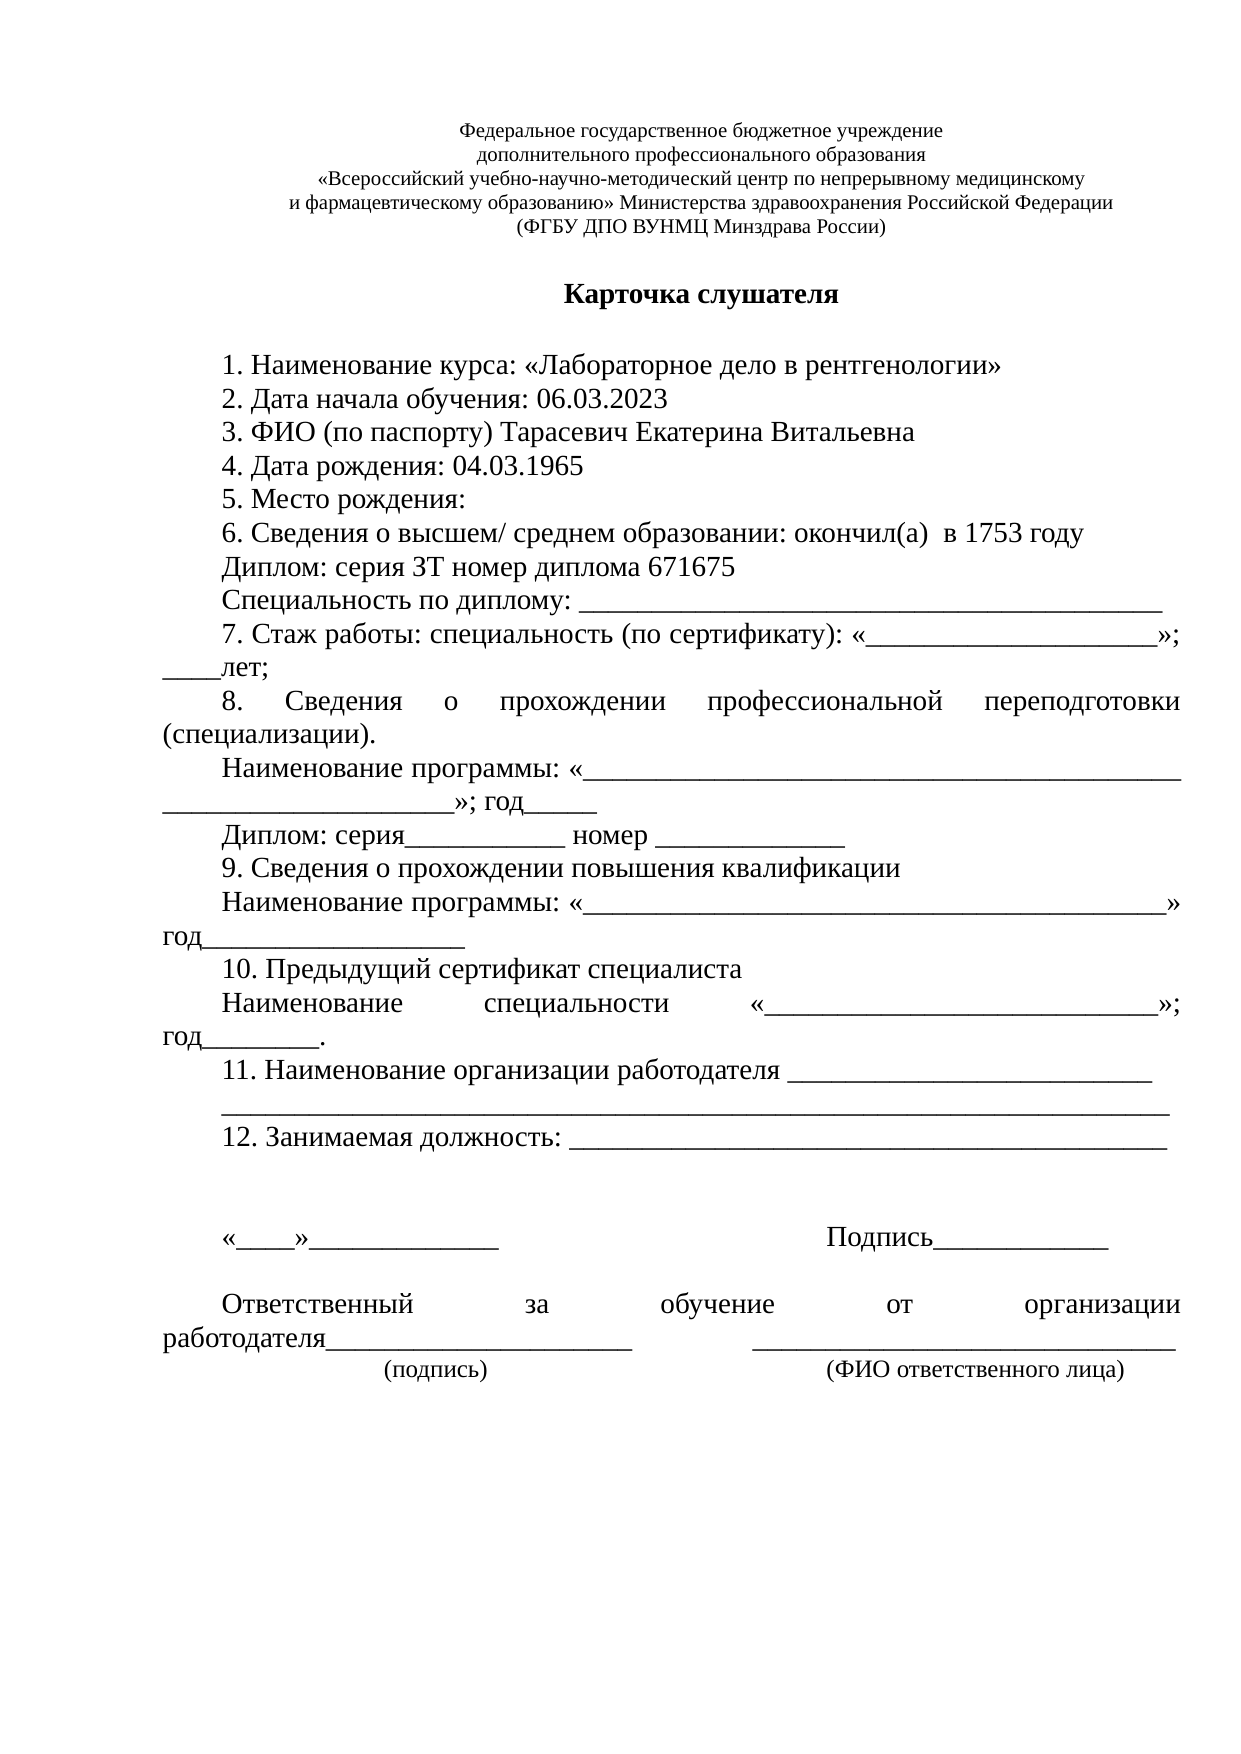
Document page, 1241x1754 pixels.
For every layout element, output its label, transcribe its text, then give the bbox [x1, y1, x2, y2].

text Специальность по диплому: ________________________________________ [162, 582, 1181, 616]
text дополнительного профессионального образования [162, 142, 1181, 166]
text 8. Сведения о прохождении профессиональной переподготовки (специализации). [162, 683, 1181, 750]
text «____»_____________ Подпись____________ [162, 1219, 1181, 1253]
text и фармацевтическому образованию» Министерства здравоохранения Российской Федерации [162, 190, 1181, 214]
text 2. Дата начала обучения: 06.03.2023 [162, 381, 1181, 414]
text Федеральное государственное бюджетное учреждение [162, 118, 1181, 142]
text 4. Дата рождения: 04.03.1965 [162, 448, 1181, 482]
text Наименование программы: «_________________________________________ ____________________»; год_____ [162, 750, 1181, 817]
text Наименование программы: «________________________________________» год__________________ [162, 884, 1181, 951]
text 6. Сведения о высшем/ среднем образовании: окончил(а) в 1753 году [162, 515, 1181, 549]
text 12. Занимаемая должность: _________________________________________ [162, 1119, 1181, 1152]
text Диплом: серия___________ номер _____________ [162, 817, 1181, 851]
text Диплом: серия ЗТ номер диплома 671675 [162, 549, 1181, 582]
text 1. Наименование курса: «Лабораторное дело в рентгенологии» [162, 347, 1181, 381]
text Карточка слушателя [162, 276, 1181, 310]
text 9. Сведения о прохождении повышения квалификации [162, 851, 1181, 884]
text (ФГБУ ДПО ВУНМЦ Минздрава России) [162, 214, 1181, 238]
text 7. Стаж работы: специальность (по сертификату): «____________________»; ____лет; [162, 616, 1181, 683]
text _________________________________________________________________ [162, 1085, 1181, 1119]
text 3. ФИО (по паспорту) Тарасевич Екатерина Витальевна [162, 414, 1181, 448]
text Наименование специальности «___________________________»; год________. [162, 985, 1181, 1052]
text 5. Место рождения: [162, 482, 1181, 515]
text Ответственный за обучение от организации работодателя_____________________ _____________________________ [162, 1287, 1181, 1354]
text (подпись) (ФИО ответственного лица) [162, 1354, 1181, 1382]
text «Всероссийский учебно-научно-методический центр по непрерывному медицинскому [162, 166, 1181, 190]
text 10. Предыдущий сертификат специалиста [162, 951, 1181, 985]
text 11. Наименование организации работодателя _________________________ [162, 1052, 1181, 1085]
